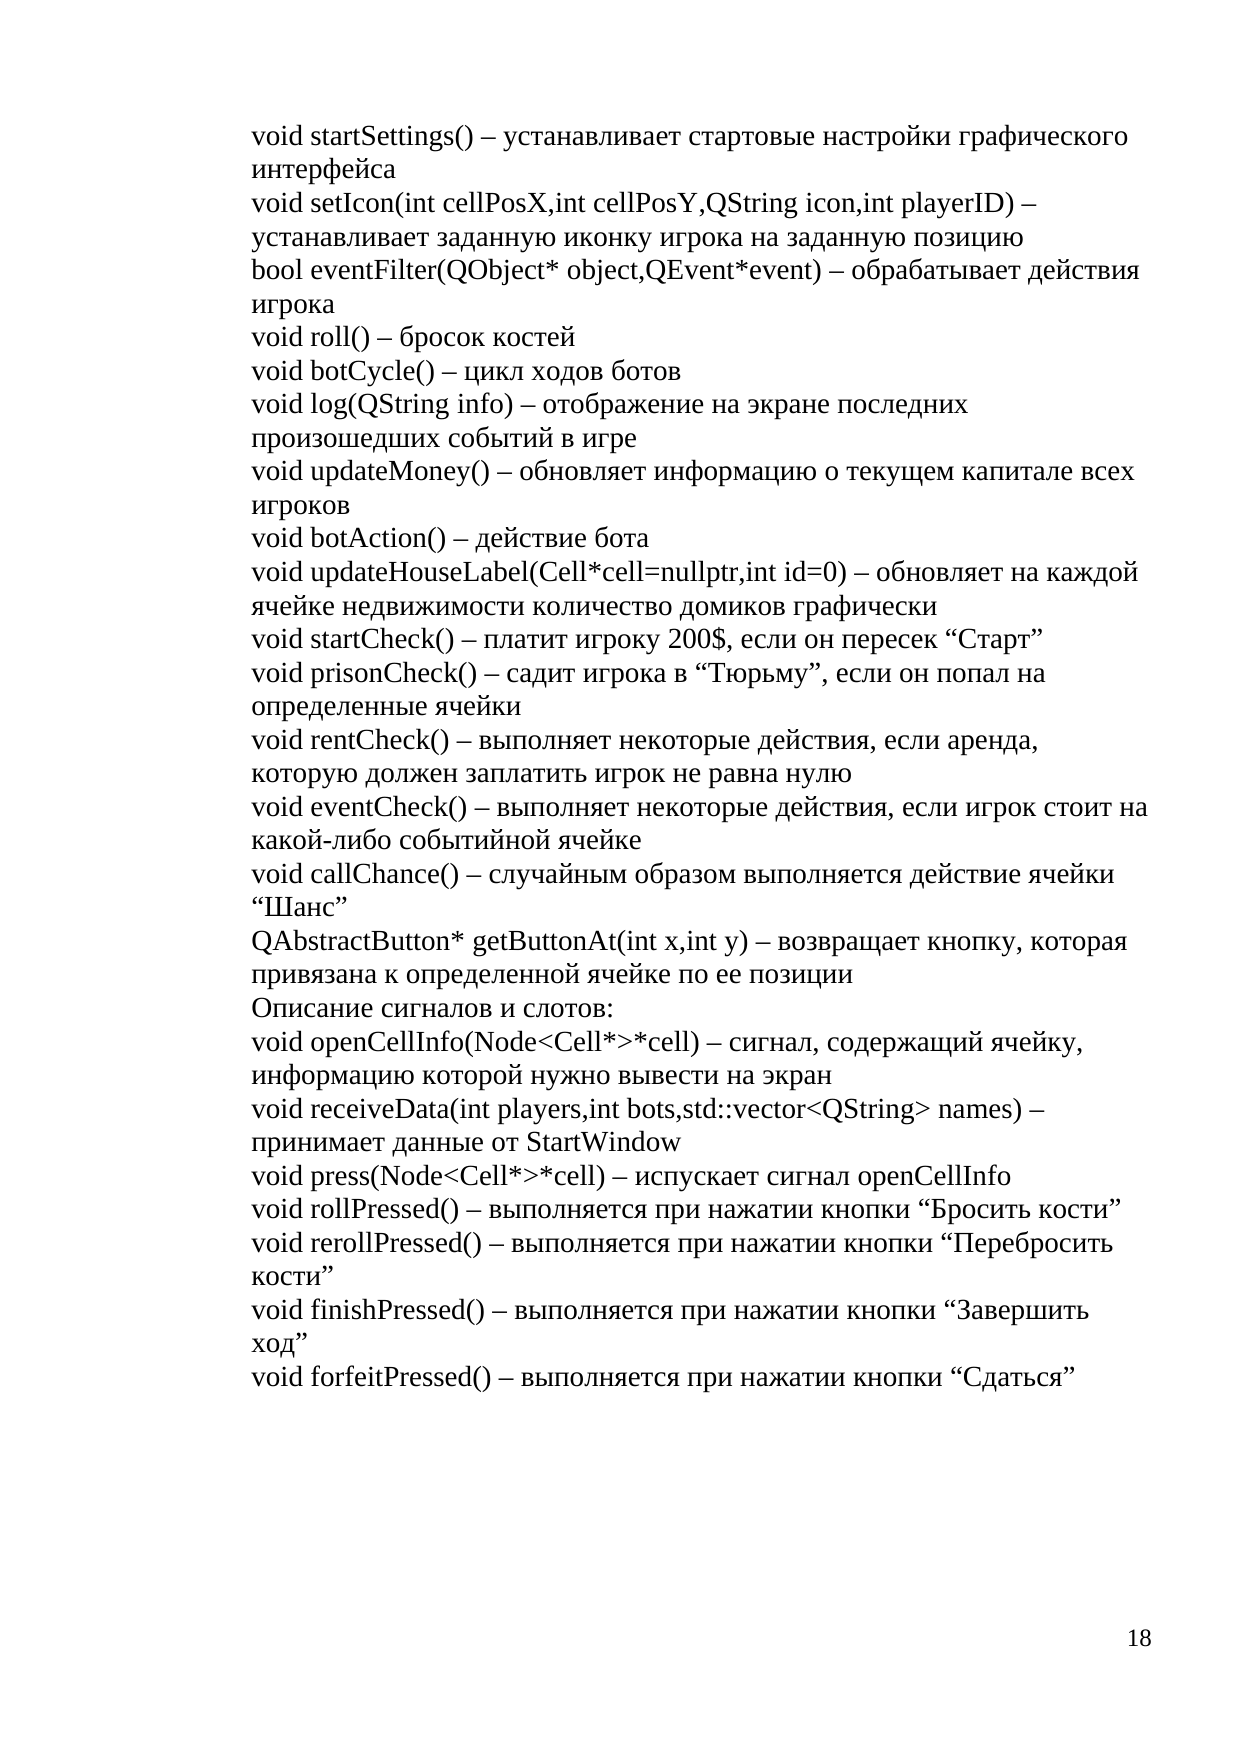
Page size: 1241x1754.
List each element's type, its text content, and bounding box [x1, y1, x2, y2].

text void rollPressed() – выполняется при нажатии кнопки “Бросить кости” [221, 1191, 1152, 1225]
text void log(QString info) – отображение на экране последних произошедших событий в игре [251, 386, 1152, 453]
text void rentCheck() – выполняет некоторые действия, если аренда, которую должен заплатить игрок не равна нулю [251, 722, 1152, 789]
text void rerollPressed() – выполняется при нажатии кнопки “Перебросить кости” [251, 1225, 1152, 1292]
text void botAction() – действие бота [221, 521, 1152, 554]
text void eventCheck() – выполняет некоторые действия, если игрок стоит на какой-либо событийной ячейке [251, 789, 1152, 856]
text void press(Node<Cell*>*cell) – испускает сигнал openCellInfo [221, 1158, 1152, 1191]
text void setIcon(int cellPosX,int cellPosY,QString icon,int playerID) – устанавливает заданную иконку игрока на заданную позицию [251, 185, 1152, 252]
text void forfeitPressed() – выполняется при нажатии кнопки “Сдаться” [221, 1359, 1152, 1393]
text void receiveData(int players,int bots,std::vector<QString> names) – принимает данные от StartWindow [251, 1091, 1152, 1158]
text void prisonCheck() – садит игрока в “Тюрьму”, если он попал на определенные ячейки [251, 655, 1152, 722]
text void startCheck() – платит игроку 200$, если он пересек “Старт” [221, 621, 1152, 655]
text void finishPressed() – выполняется при нажатии кнопки “Завершить ход” [251, 1292, 1152, 1359]
text QAbstractButton* getButtonAt(int x,int y) – возвращает кнопку, которая привязана к определенной ячейке по ее позиции [251, 923, 1152, 990]
text void callChance() – случайным образом выполняется действие ячейки “Шанс” [251, 856, 1152, 923]
text void botCycle() – цикл ходов ботов [221, 353, 1152, 386]
text void openCellInfo(Node<Cell*>*cell) – сигнал, содержащий ячейку, информацию которой нужно вывести на экран [251, 1024, 1152, 1091]
text void updateMoney() – обновляет информацию о текущем капитале всех игроков [251, 453, 1152, 521]
text bool eventFilter(QObject* object,QEvent*event) – обрабатывает действия игрока [251, 252, 1152, 319]
text void startSettings() – устанавливает стартовые настройки графического интерфейса [251, 118, 1152, 185]
text void roll() – бросок костей [221, 319, 1152, 353]
text Описание сигналов и слотов: [177, 990, 1152, 1024]
text void updateHouseLabel(Cell*cell=nullptr,int id=0) – обновляет на каждой ячейке недвижимости количество домиков графически [251, 554, 1152, 621]
